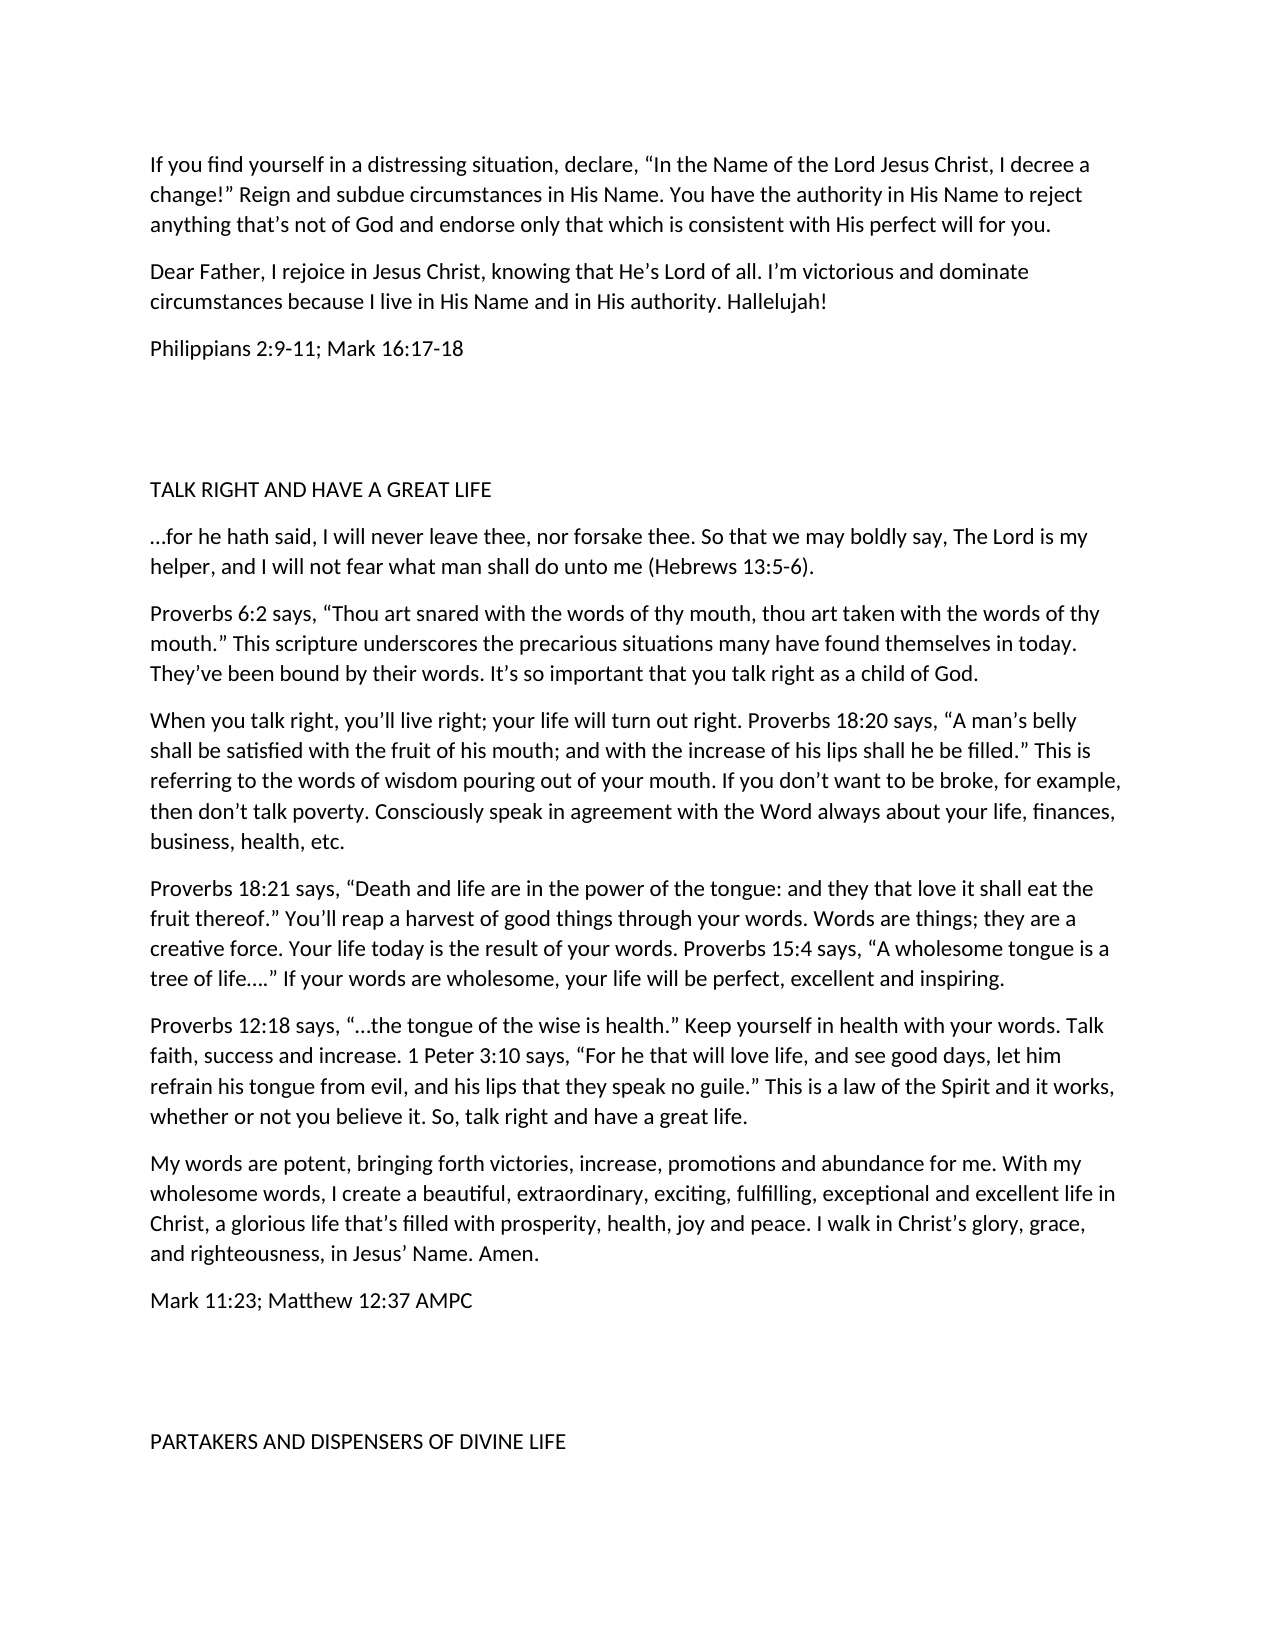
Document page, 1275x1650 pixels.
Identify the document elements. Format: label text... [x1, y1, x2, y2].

text Proverbs 12:18 says, “…the tongue of the wise is health.” Keep yourself in health with your words. Talk faith, success and increase. 1 Peter 3:10 says, “For he that will love life, and see good days, let him refrain his tongue from evil, and his lips that they speak no guile.” This is a law of the Spirit and it works, whether or not you believe it. So, talk right and have a great life. [150, 1011, 1125, 1130]
text My words are potent, bringing forth victories, increase, promotions and abundance for me. With my wholesome words, I create a beautiful, extraordinary, exciting, fulfilling, exceptional and excellent life in Christ, a glorious life that’s filled with prosperity, health, joy and peace. I walk in Christ’s glory, grace, and righteousness, in Jesus’ Name. Amen. [150, 1149, 1125, 1268]
text If you find yourself in a distressing situation, declare, “In the Name of the Lord Jesus Christ, I decree a change!” Reign and subdue circumstances in His Name. You have the authority in His Name to reject anything that’s not of God and endorse only that which is consistent with His perfect will for you. [150, 150, 1125, 238]
text Proverbs 18:21 says, “Death and life are in the power of the tongue: and they that love it shall eat the fruit thereof.” You’ll reap a harvest of good things through your words. Words are things; they are a creative force. Your life today is the result of your words. Proverbs 15:4 says, “A wholesome tongue is a tree of life….” If your words are wholesome, your life will be perfect, excellent and inspiring. [150, 874, 1125, 993]
text When you talk right, you’ll live right; your life will turn out right. Proverbs 18:20 says, “A man’s belly shall be satisfied with the fruit of his mouth; and with the increase of his lips shall he be filled.” This is referring to the words of wisdom pouring out of your mouth. If you don’t want to be broke, for example, then don’t talk poverty. Consciously speak in agreement with the Word always about your life, finances, business, health, etc. [150, 706, 1125, 855]
text Philippians 2:9-11; Mark 16:17-18 [150, 334, 1125, 362]
text PARTAKERS AND DISPENSERS OF DIVINE LIFE [150, 1427, 1125, 1455]
text Mark 11:23; Matthew 12:37 AMPC [150, 1286, 1125, 1314]
text …for he hath said, I will never leave thee, nor forsake thee. So that we may boldly say, The Lord is my helper, and I will not fear what man shall do unto me (Hebrews 13:5-6). [150, 522, 1125, 580]
text Proverbs 6:2 says, “Thou art snared with the words of thy mouth, thou art taken with the words of thy mouth.” This scripture underscores the precarious situations many have found themselves in today. They’ve been bound by their words. It’s so important that you talk right as a child of God. [150, 599, 1125, 687]
text Dear Father, I rejoice in Jesus Christ, knowing that He’s Lord of all. I’m victorious and dominate circumstances because I live in His Name and in His authority. Hallelujah! [150, 257, 1125, 316]
text TALK RIGHT AND HAVE A GREAT LIFE [150, 475, 1125, 503]
